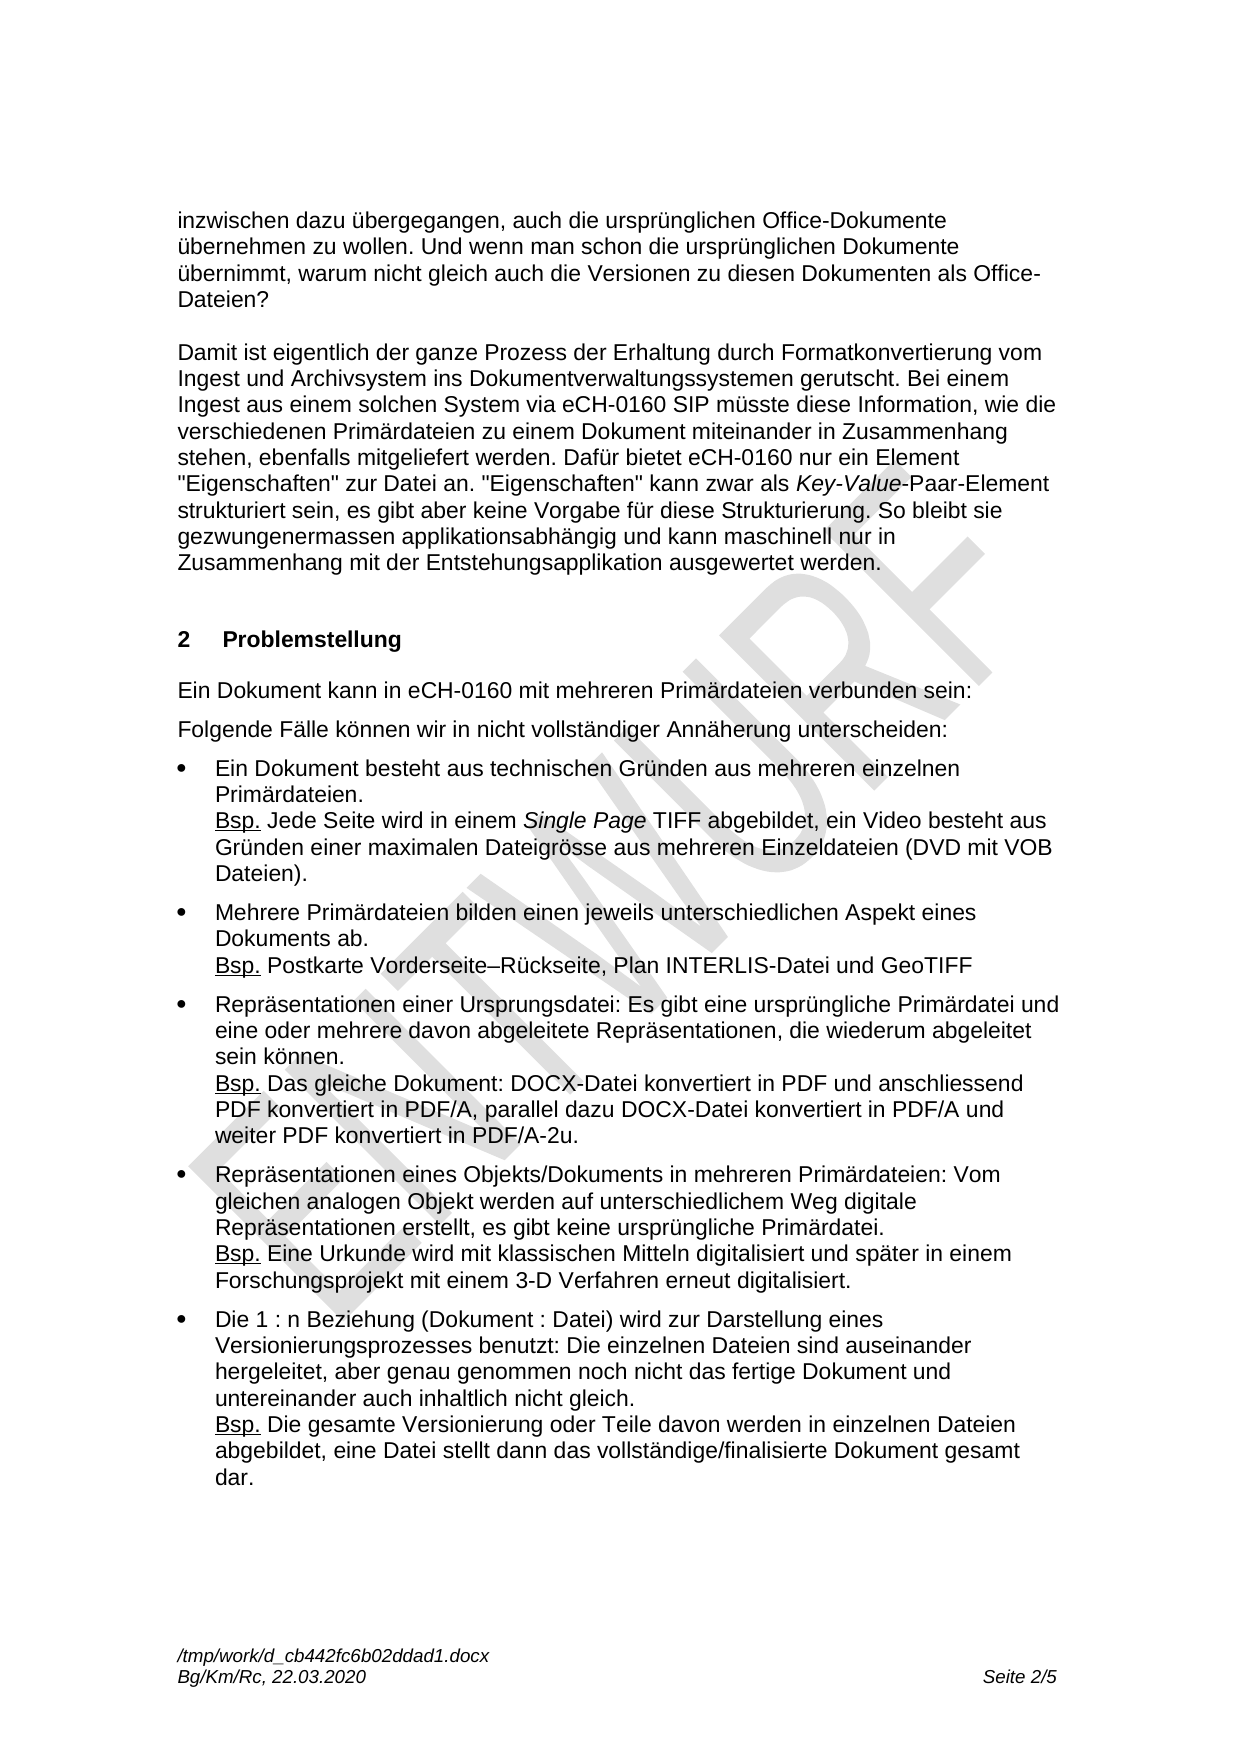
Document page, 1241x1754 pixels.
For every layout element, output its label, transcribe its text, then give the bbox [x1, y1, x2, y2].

list Die 1 : n Beziehung (Dokument : Datei) wird zur Darstellung eines Versionierungsprozesses benutzt: Die einzelnen Dateien sind auseinander hergeleitet, aber genau genommen noch nicht das fertige Dokument und untereinander auch inhaltlich nicht gleich. Bsp. Die gesamte Versionierung oder Teile davon werden in einzelnen Dateien abgebildet, eine Datei stellt dann das vollständige/finalisierte Dokument gesamt dar. [177, 1306, 1063, 1490]
list Mehrere Primärdateien bilden einen jeweils unterschiedlichen Aspekt eines Dokuments ab. Bsp. Postkarte Vorderseite–Rückseite, Plan INTERLIS-Datei und GeoTIFF [177, 899, 1063, 978]
list Ein Dokument besteht aus technischen Gründen aus mehreren einzelnen Primärdateien. Bsp. Jede Seite wird in einem Single Page TIFF abgebildet, ein Video besteht aus Gründen einer maximalen Dateigrösse aus mehreren Einzeldateien (DVD mit VOB Dateien). [177, 755, 1063, 887]
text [177, 207, 1063, 312]
text Folgende Fälle können wir in nicht vollständiger Annäherung unterscheiden: [177, 716, 1063, 742]
list Repräsentationen einer Ursprungsdatei: Es gibt eine ursprüngliche Primärdatei und eine oder mehrere davon abgeleitete Repräsentationen, die wiederum abgeleitet sein können. Bsp. Das gleiche Dokument: DOCX-Datei konvertiert in PDF und anschliessend PDF konvertiert in PDF/A, parallel dazu DOCX-Datei konvertiert in PDF/A und weiter PDF konvertiert in PDF/A-2u. [177, 991, 1063, 1149]
subtitle Problemstellung [177, 626, 1063, 652]
text Damit ist eigentlich der ganze Prozess der Erhaltung durch Formatkonvertierung vom Ingest und Archivsystem ins Dokumentverwaltungssystemen gerutscht. Bei einem Ingest aus einem solchen System via eCH-0160 SIP müsste diese Information, wie die verschiedenen Primärdateien zu einem Dokument miteinander in Zusammenhang stehen, ebenfalls mitgeliefert werden. Dafür bietet eCH-0160 nur ein Element "Eigenschaften" zur Datei an. "Eigenschaften" kann zwar als Key-Value-Paar-Element strukturiert sein, es gibt aber keine Vorgabe für diese Strukturierung. So bleibt sie gezwungenermassen applikationsabhängig und kann maschinell nur in Zusammenhang mit der Entstehungsapplikation ausgewertet werden. [177, 338, 1063, 576]
list Repräsentationen eines Objekts/Dokuments in mehreren Primärdateien: Vom gleichen analogen Objekt werden auf unterschiedlichem Weg digitale Repräsentationen erstellt, es gibt keine ursprüngliche Primärdatei. Bsp. Eine Urkunde wird mit klassischen Mitteln digitalisiert und später in einem Forschungsprojekt mit einem 3-D Verfahren erneut digitalisiert. [177, 1161, 1063, 1293]
text Ein Dokument kann in eCH-0160 mit mehreren Primärdateien verbunden sein: [177, 677, 1063, 703]
